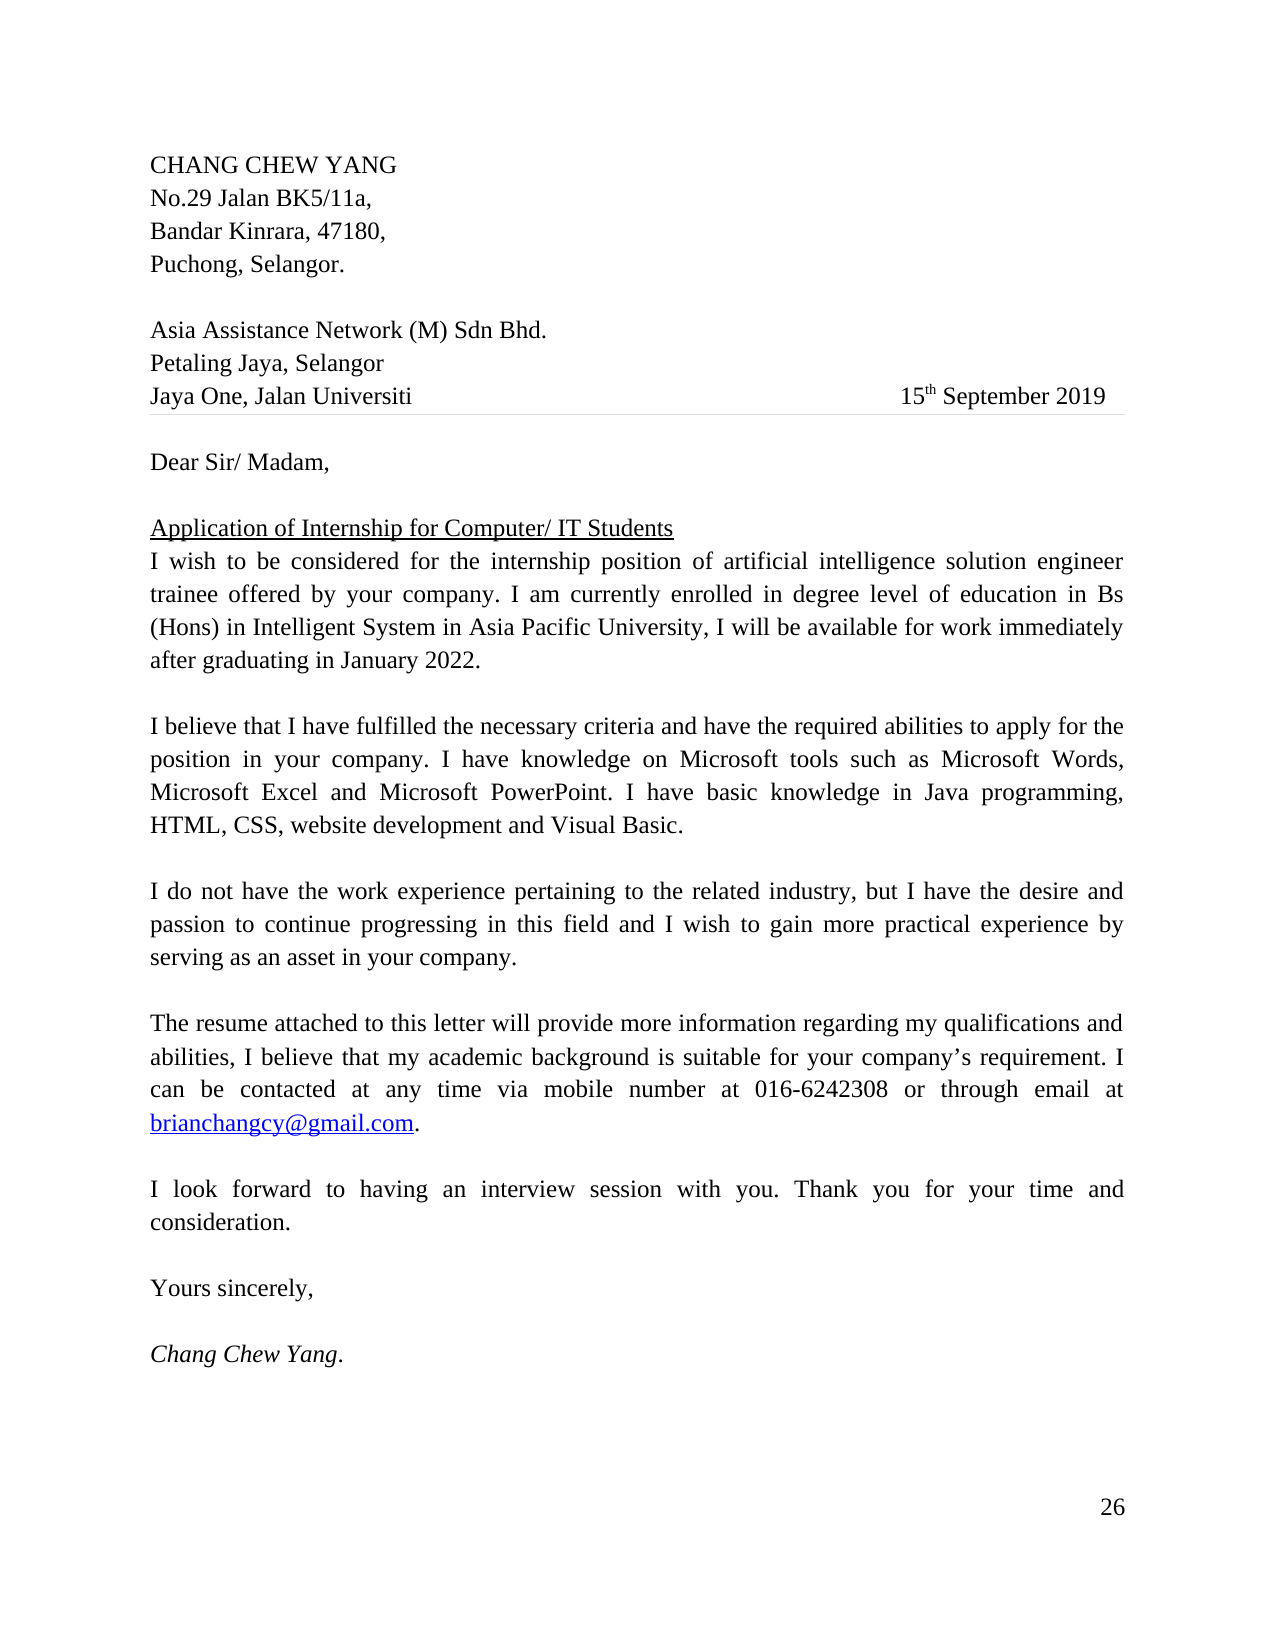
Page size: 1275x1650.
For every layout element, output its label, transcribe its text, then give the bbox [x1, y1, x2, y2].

text I look forward to having an interview session with you. Thank you for your time and consideration. [150, 1174, 1125, 1235]
text Puchong, Selangor. [150, 249, 1125, 278]
text Petaling Jaya, Selangor [150, 348, 1125, 377]
text Yours sincerely, [150, 1273, 1125, 1301]
text CHANG CHEW YANG [150, 150, 1125, 179]
text Chang Chew Yang. [150, 1339, 1125, 1367]
text Application of Internship for Computer/ IT Students [150, 513, 1125, 542]
text Bandar Kinrara, 47180, [150, 216, 1125, 245]
text Jaya One, Jalan Universiti 15th September 2019 [150, 381, 1125, 410]
text I believe that I have fulfilled the necessary criteria and have the required abilities to apply for the position in your company. I have knowledge on Microsoft tools such as Microsoft Words, Microsoft Excel and Microsoft PowerPoint. I have basic knowledge in Java programming, HTML, CSS, website development and Visual Basic. [150, 711, 1125, 839]
text I wish to be considered for the internship position of artificial intelligence solution engineer trainee offered by your company. I am currently enrolled in degree level of education in Bs (Hons) in Intelligent System in Asia Pacific University, I will be available for work immediately after graduating in January 2022. [150, 546, 1125, 674]
text Dear Sir/ Madam, [150, 447, 1125, 476]
text The resume attached to this letter will provide more information regarding my qualifications and abilities, I believe that my academic background is suitable for your company’s requirement. I can be contacted at any time via mobile number at 016-6242308 or through email at brianchangcy@gmail.com. [150, 1008, 1125, 1136]
text No.29 Jalan BK5/11a, [150, 183, 1125, 212]
text Asia Assistance Network (M) Sdn Bhd. [150, 315, 1125, 344]
text I do not have the work experience pertaining to the related industry, but I have the desire and passion to continue progressing in this field and I wish to gain more practical experience by serving as an asset in your company. [150, 876, 1125, 971]
